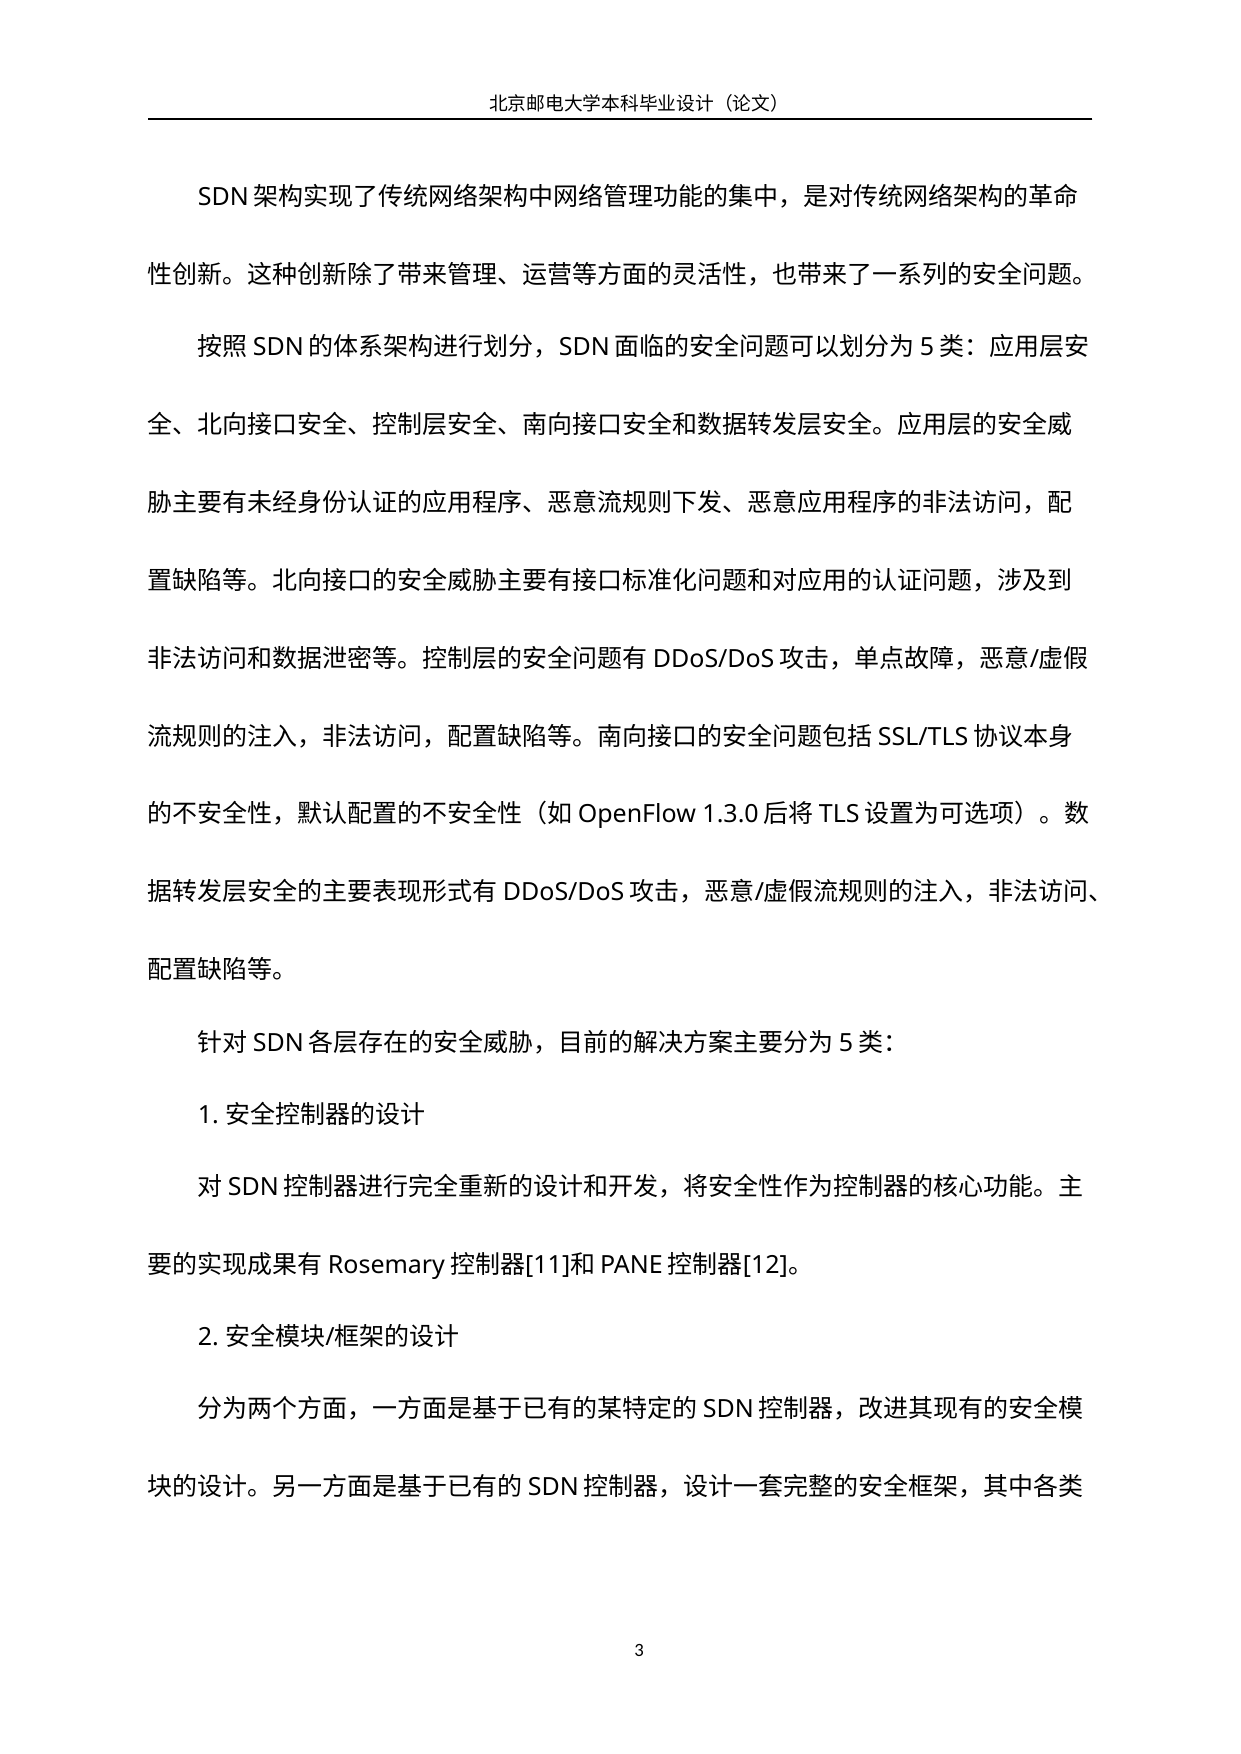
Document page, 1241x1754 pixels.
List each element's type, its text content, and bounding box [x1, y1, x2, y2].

text 对SDN控制器进行完全重新的设计和开发，将安全性作为控制器的核心功能。主要的实现成果有Rosemary控制器[11]和PANE控制器[12]。 [148, 1152, 1092, 1295]
text 2. 安全模块/框架的设计 [148, 1302, 1092, 1367]
text 按照SDN的体系架构进行划分，SDN面临的安全问题可以划分为5类：应用层安全、北向接口安全、控制层安全、南向接口安全和数据转发层安全。应用层的安全威胁主要有未经身份认证的应用程序、恶意流规则下发、恶意应用程序的非法访问，配置缺陷等。北向接口的安全威胁主要有接口标准化问题和对应用的认证问题，涉及到非法访问和数据泄密等。控制层的安全问题有DDoS/DoS攻击，单点故障，恶意/虚假流规则的注入，非法访问，配置缺陷等。南向接口的安全问题包括SSL/TLS协议本身的不安全性，默认配置的不安全性（如OpenFlow 1.3.0后将TLS设置为可选项）。数据转发层安全的主要表现形式有DDoS/DoS攻击，恶意/虚假流规则的注入，非法访问、配置缺陷等。 [148, 312, 1092, 1000]
text 1. 安全控制器的设计 [148, 1080, 1092, 1145]
text SDN架构实现了传统网络架构中网络管理功能的集中，是对传统网络架构的革命性创新。这种创新除了带来管理、运营等方面的灵活性，也带来了一系列的安全问题。 [148, 162, 1092, 305]
text 针对SDN各层存在的安全威胁，目前的解决方案主要分为5类： [148, 1008, 1092, 1073]
